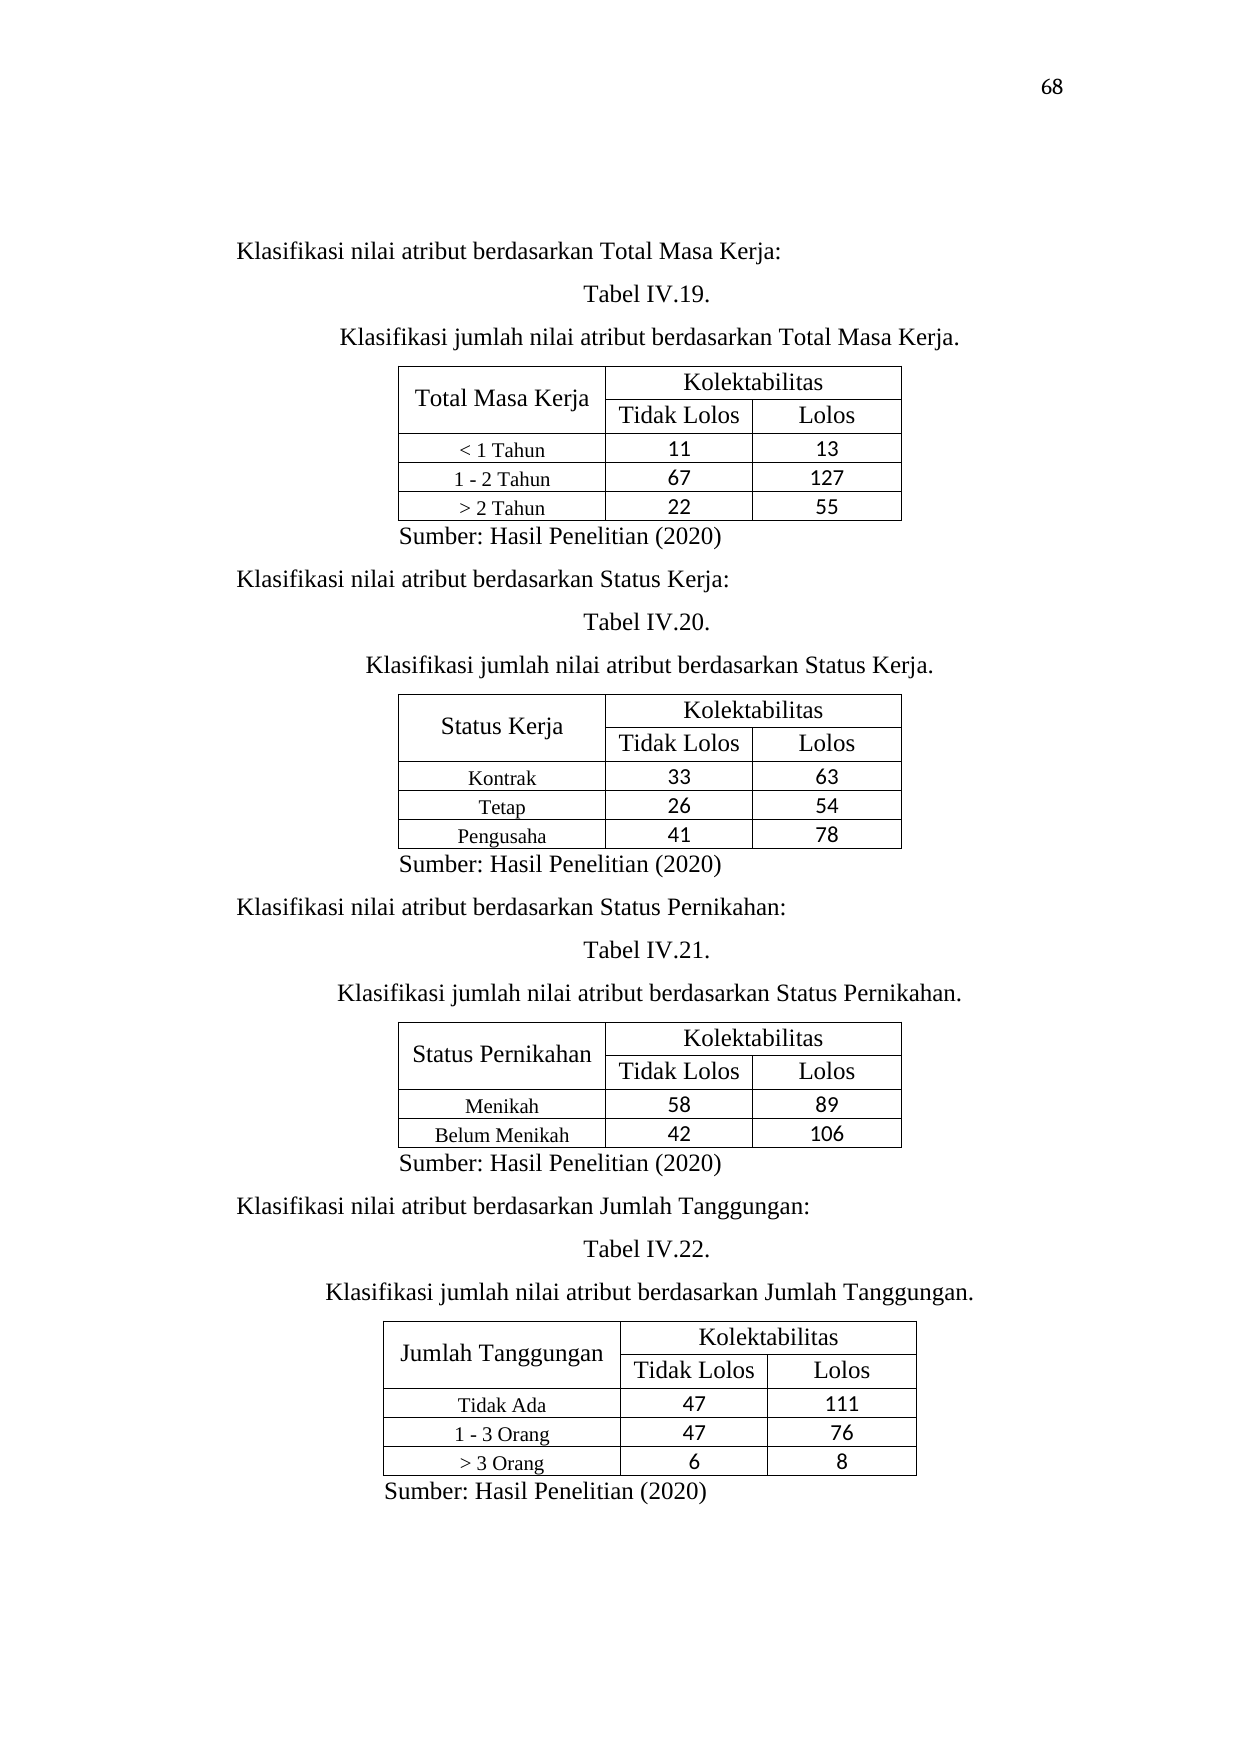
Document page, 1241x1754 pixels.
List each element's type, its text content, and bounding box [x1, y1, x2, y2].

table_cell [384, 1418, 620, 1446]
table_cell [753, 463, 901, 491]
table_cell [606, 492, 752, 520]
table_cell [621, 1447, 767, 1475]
text Tabel IV.22. Klasifikasi jumlah nilai atribut berdasarkan Jumlah Tanggungan. [236, 1234, 1063, 1306]
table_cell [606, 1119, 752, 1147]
text Tabel IV.20. Klasifikasi jumlah nilai atribut berdasarkan Status Kerja. [236, 607, 1063, 679]
text Tabel IV.19. Klasifikasi jumlah nilai atribut berdasarkan Total Masa Kerja. [236, 279, 1063, 351]
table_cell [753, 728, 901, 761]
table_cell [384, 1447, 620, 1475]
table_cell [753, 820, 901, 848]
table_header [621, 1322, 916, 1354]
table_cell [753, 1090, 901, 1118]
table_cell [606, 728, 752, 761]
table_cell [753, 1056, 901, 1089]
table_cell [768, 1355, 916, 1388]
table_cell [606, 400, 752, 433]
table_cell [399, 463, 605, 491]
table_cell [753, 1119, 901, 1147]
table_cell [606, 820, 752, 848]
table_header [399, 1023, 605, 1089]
text Klasifikasi nilai atribut berdasarkan Status Pernikahan: [236, 892, 1063, 921]
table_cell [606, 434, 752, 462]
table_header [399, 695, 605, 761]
text Tabel IV.21. Klasifikasi jumlah nilai atribut berdasarkan Status Pernikahan. [236, 935, 1063, 1007]
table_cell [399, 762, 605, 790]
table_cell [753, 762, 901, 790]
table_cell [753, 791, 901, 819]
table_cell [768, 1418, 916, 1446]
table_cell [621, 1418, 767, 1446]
text Sumber: Hasil Penelitian (2020) [236, 1148, 1063, 1177]
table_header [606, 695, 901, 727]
text Sumber: Hasil Penelitian (2020) [236, 1476, 1063, 1505]
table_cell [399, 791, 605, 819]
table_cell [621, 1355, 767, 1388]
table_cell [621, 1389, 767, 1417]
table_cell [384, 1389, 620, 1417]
text Klasifikasi nilai atribut berdasarkan Status Kerja: [236, 564, 1063, 593]
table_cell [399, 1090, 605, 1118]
text Sumber: Hasil Penelitian (2020) [236, 849, 1063, 878]
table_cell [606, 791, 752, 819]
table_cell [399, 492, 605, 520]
text Klasifikasi nilai atribut berdasarkan Jumlah Tanggungan: [236, 1191, 1063, 1220]
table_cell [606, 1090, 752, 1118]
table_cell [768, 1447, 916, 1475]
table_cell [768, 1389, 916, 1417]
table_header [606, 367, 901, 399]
text Sumber: Hasil Penelitian (2020) [236, 521, 1063, 550]
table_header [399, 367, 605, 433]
text Klasifikasi nilai atribut berdasarkan Total Masa Kerja: [236, 236, 1063, 265]
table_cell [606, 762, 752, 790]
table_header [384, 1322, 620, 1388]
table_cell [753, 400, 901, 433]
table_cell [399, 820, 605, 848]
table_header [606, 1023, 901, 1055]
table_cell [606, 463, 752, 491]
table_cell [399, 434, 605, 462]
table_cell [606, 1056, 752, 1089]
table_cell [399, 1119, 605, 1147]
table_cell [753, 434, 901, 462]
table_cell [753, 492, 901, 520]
